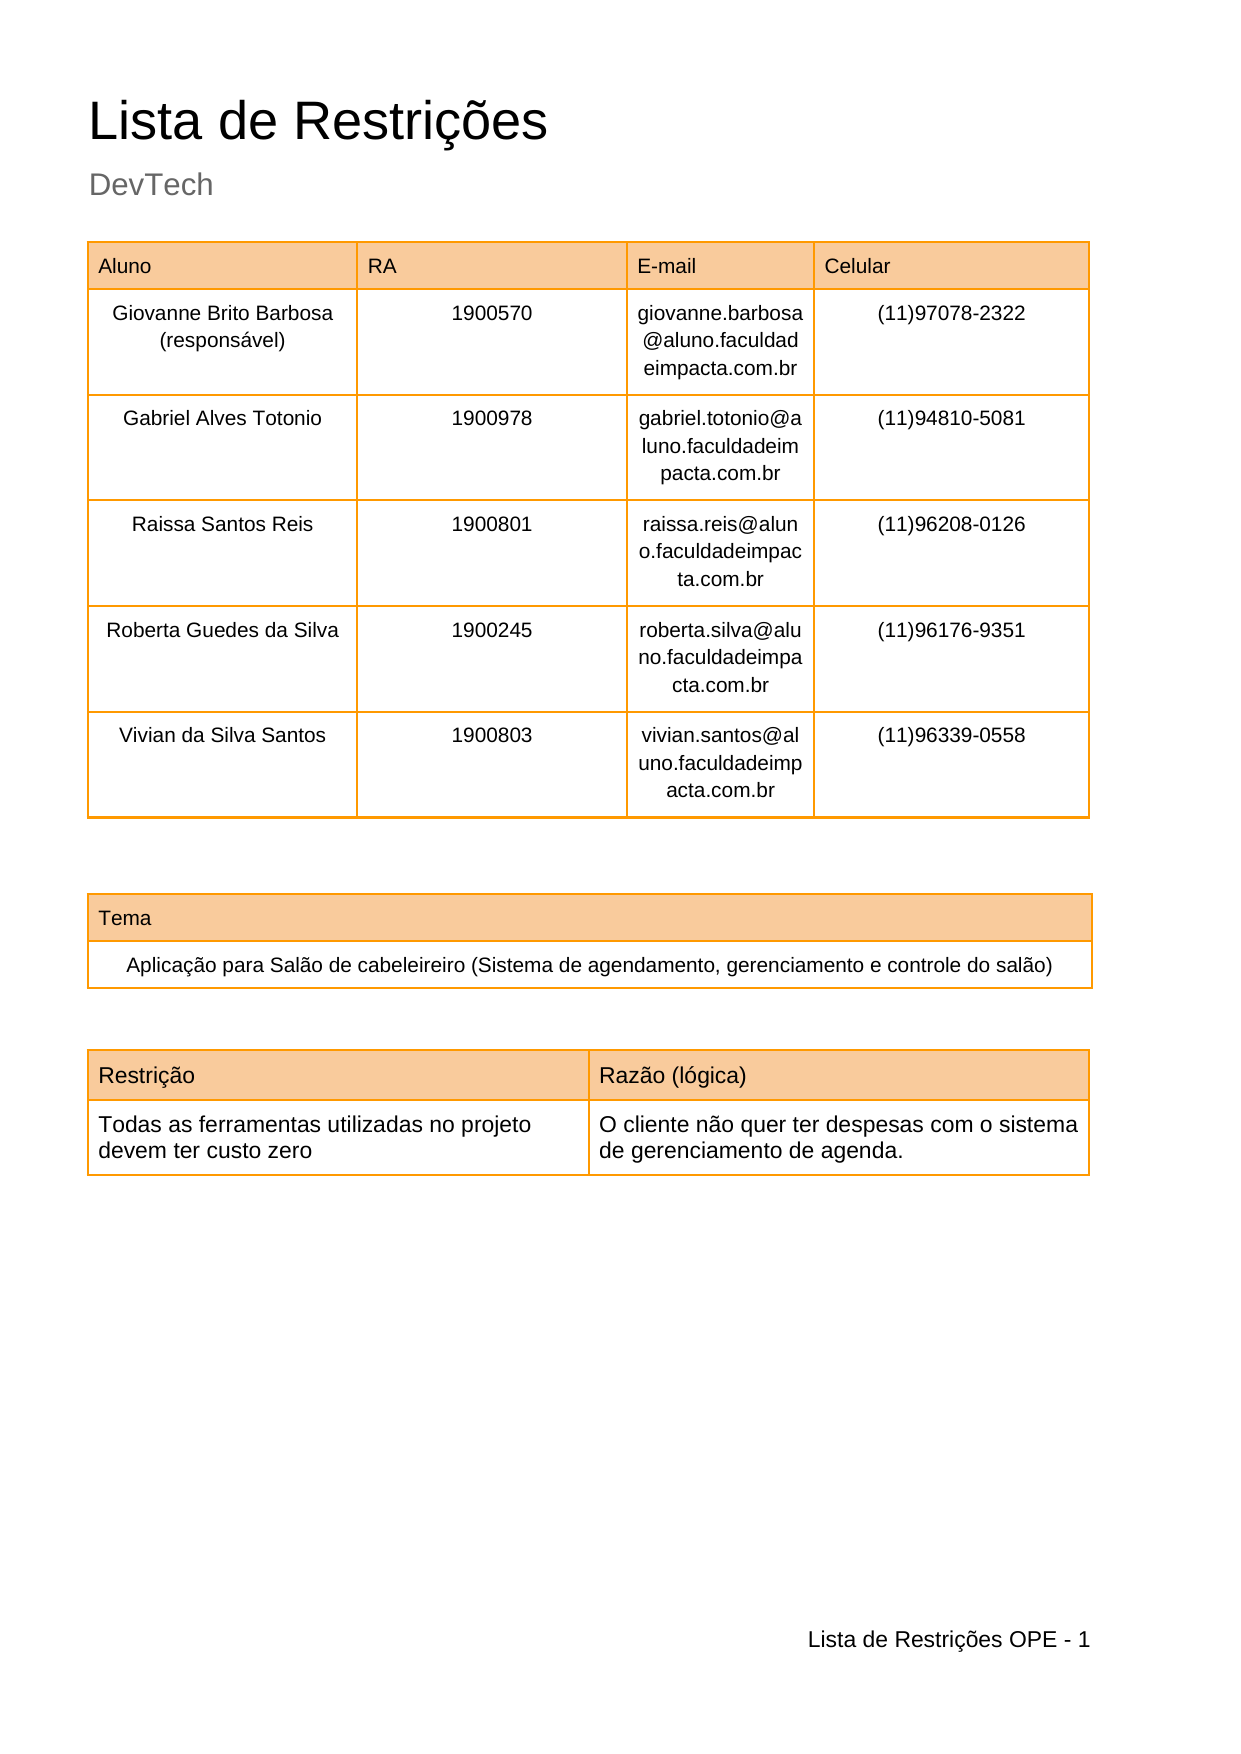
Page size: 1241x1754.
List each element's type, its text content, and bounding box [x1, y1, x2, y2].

table_header Aluno [89, 243, 356, 288]
table_cell (11)96176-9351 [815, 607, 1088, 711]
table_header Celular [815, 243, 1088, 288]
table_cell 1900803 [358, 713, 626, 816]
table_cell (11)96339-0558 [815, 713, 1088, 816]
table_cell (11)97078-2322 [815, 290, 1088, 393]
table_cell O cliente não quer ter despesas com o sistema de gerenciamento de agenda. [590, 1101, 1088, 1174]
table_cell raissa.reis@aluno.faculdadeimpacta.com.br [628, 501, 813, 605]
table_cell 1900245 [358, 607, 626, 711]
table_cell Raissa Santos Reis [89, 501, 356, 605]
table_cell roberta.silva@aluno.faculdadeimpacta.com.br [628, 607, 813, 711]
table_cell 1900570 [358, 290, 626, 393]
table_header E-mail [628, 243, 813, 288]
table_header Restrição [89, 1051, 588, 1099]
table_cell gabriel.totonio@aluno.faculdadeimpacta.com.br [628, 396, 813, 499]
table_cell Aplicação para Salão de cabeleireiro (Sistema de agendamento, gerenciamento e controle do salão) [89, 942, 1091, 987]
table_cell 1900801 [358, 501, 626, 605]
table_cell Giovanne Brito Barbosa (responsável) [89, 290, 356, 393]
table_cell Vivian da Silva Santos [89, 713, 356, 816]
table_header RA [358, 243, 626, 288]
table_cell Todas as ferramentas utilizadas no projeto devem ter custo zero [89, 1101, 588, 1174]
table_cell Roberta Guedes da Silva [89, 607, 356, 711]
table_cell Gabriel Alves Totonio [89, 396, 356, 499]
table_header Razão (lógica) [590, 1051, 1088, 1099]
title Lista de Restrições [88, 88, 1090, 151]
table_cell (11)96208-0126 [815, 501, 1088, 605]
subtitle DevTech [88, 166, 1090, 202]
table_cell (11)94810-5081 [815, 396, 1088, 499]
table_cell giovanne.barbosa@aluno.faculdadeimpacta.com.br [628, 290, 813, 393]
table_cell 1900978 [358, 396, 626, 499]
table_header Tema [89, 895, 1091, 940]
table_cell vivian.santos@aluno.faculdadeimpacta.com.br [628, 713, 813, 816]
